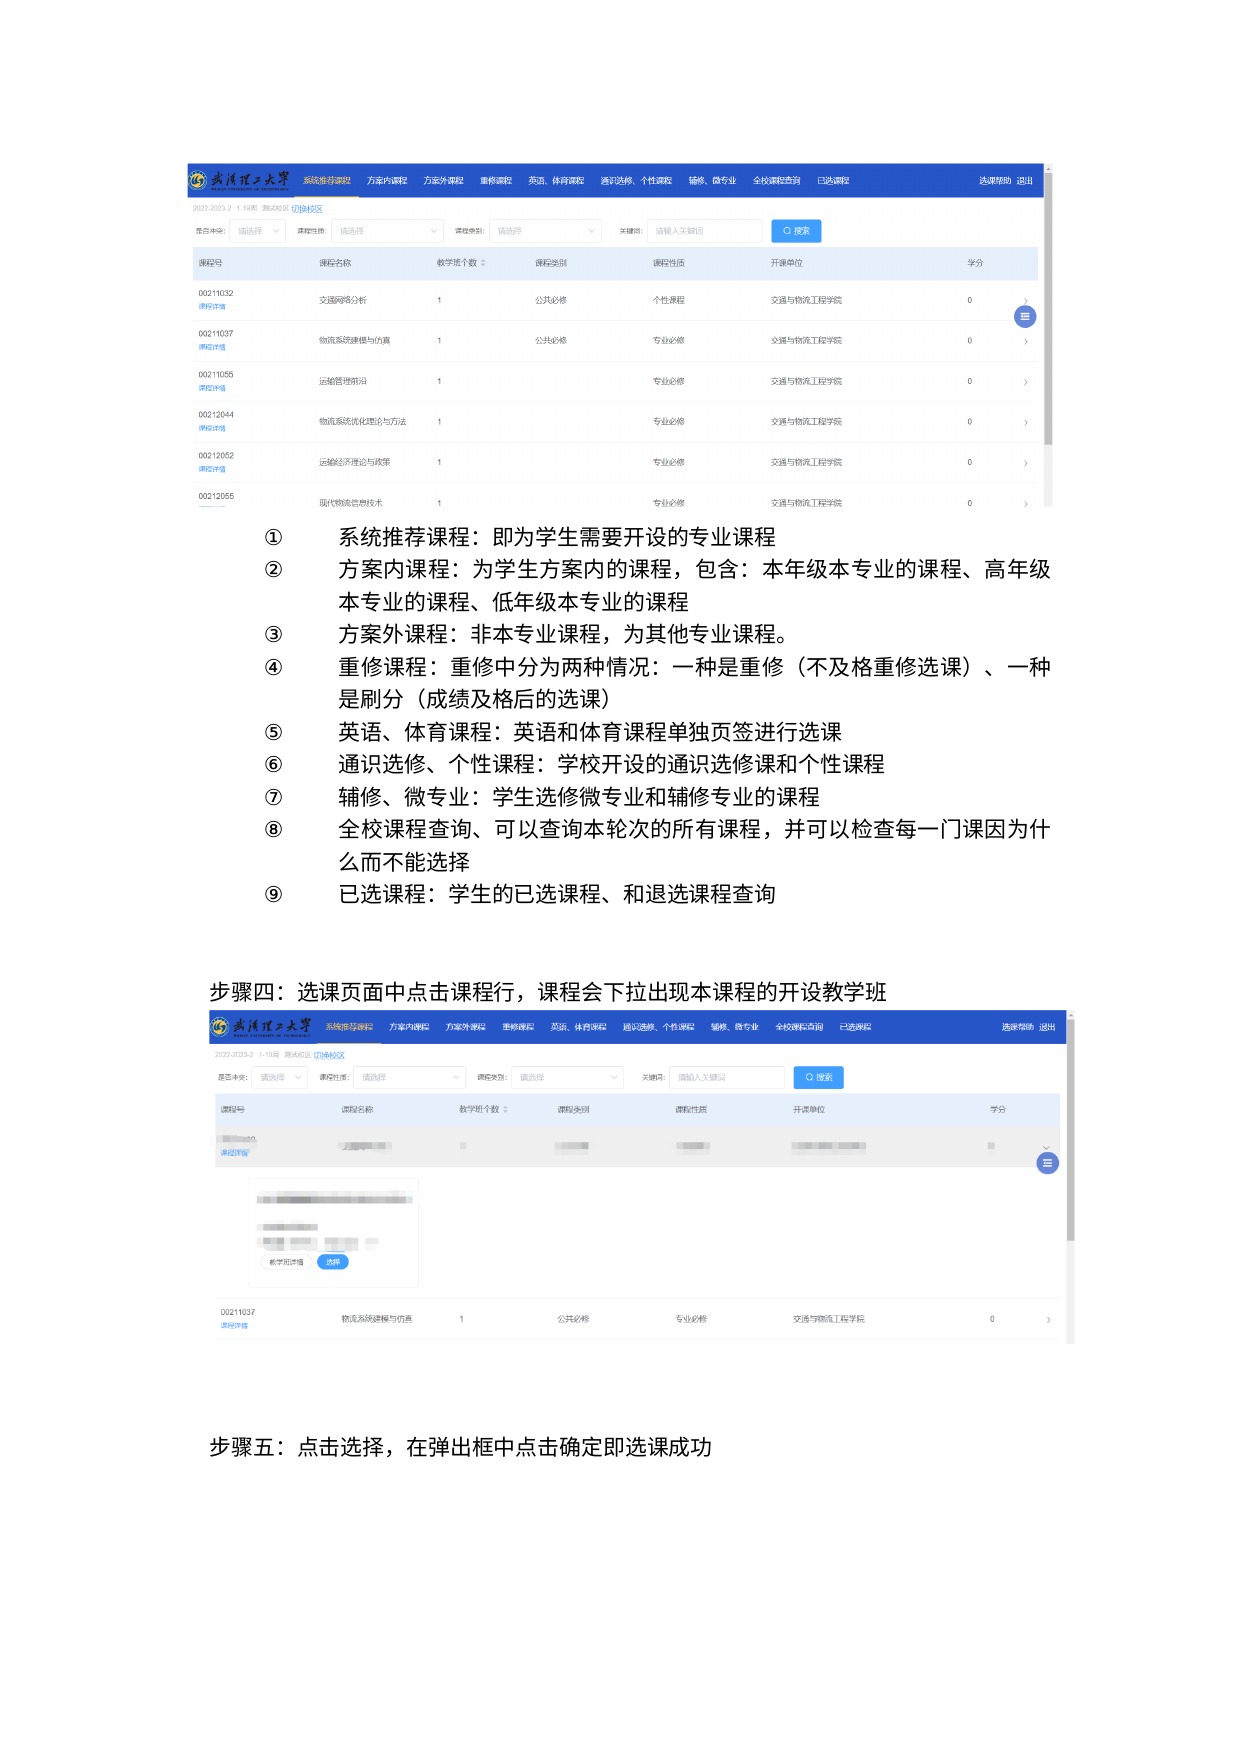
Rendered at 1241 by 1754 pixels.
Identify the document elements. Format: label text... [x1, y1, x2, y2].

list 辅修、微专业：学生选修微专业和辅修专业的课程 [264, 779, 1053, 812]
list 方案外课程：非本专业课程，为其他专业课程。 [264, 617, 1053, 649]
list 方案内课程：为学生方案内的课程，包含：本年级本专业的课程、高年级本专业的课程、低年级本专业的课程 [264, 552, 1053, 617]
text 步骤五：点击选择，在弹出框中点击确定即选课成功 [187, 1429, 1053, 1462]
list 已选课程：学生的已选课程、和退选课程查询 [264, 877, 1053, 909]
text 步骤四：选课页面中点击课程行，课程会下拉出现本课程的开设教学班 [187, 974, 1053, 1007]
list 系统推荐课程：即为学生需要开设的专业课程 [264, 519, 1053, 552]
list 全校课程查询、可以查询本轮次的所有课程，并可以检查每一门课因为什么而不能选择 [264, 812, 1053, 877]
picture [209, 1007, 1075, 1344]
list 英语、体育课程：英语和体育课程单独页签进行选课 [264, 714, 1053, 747]
list 重修课程：重修中分为两种情况：一种是重修（不及格重修选课）、一种是刷分（成绩及格后的选课） [264, 649, 1053, 714]
list 通识选修、个性课程：学校开设的通识选修课和个性课程 [264, 747, 1053, 779]
picture [187, 162, 1053, 507]
